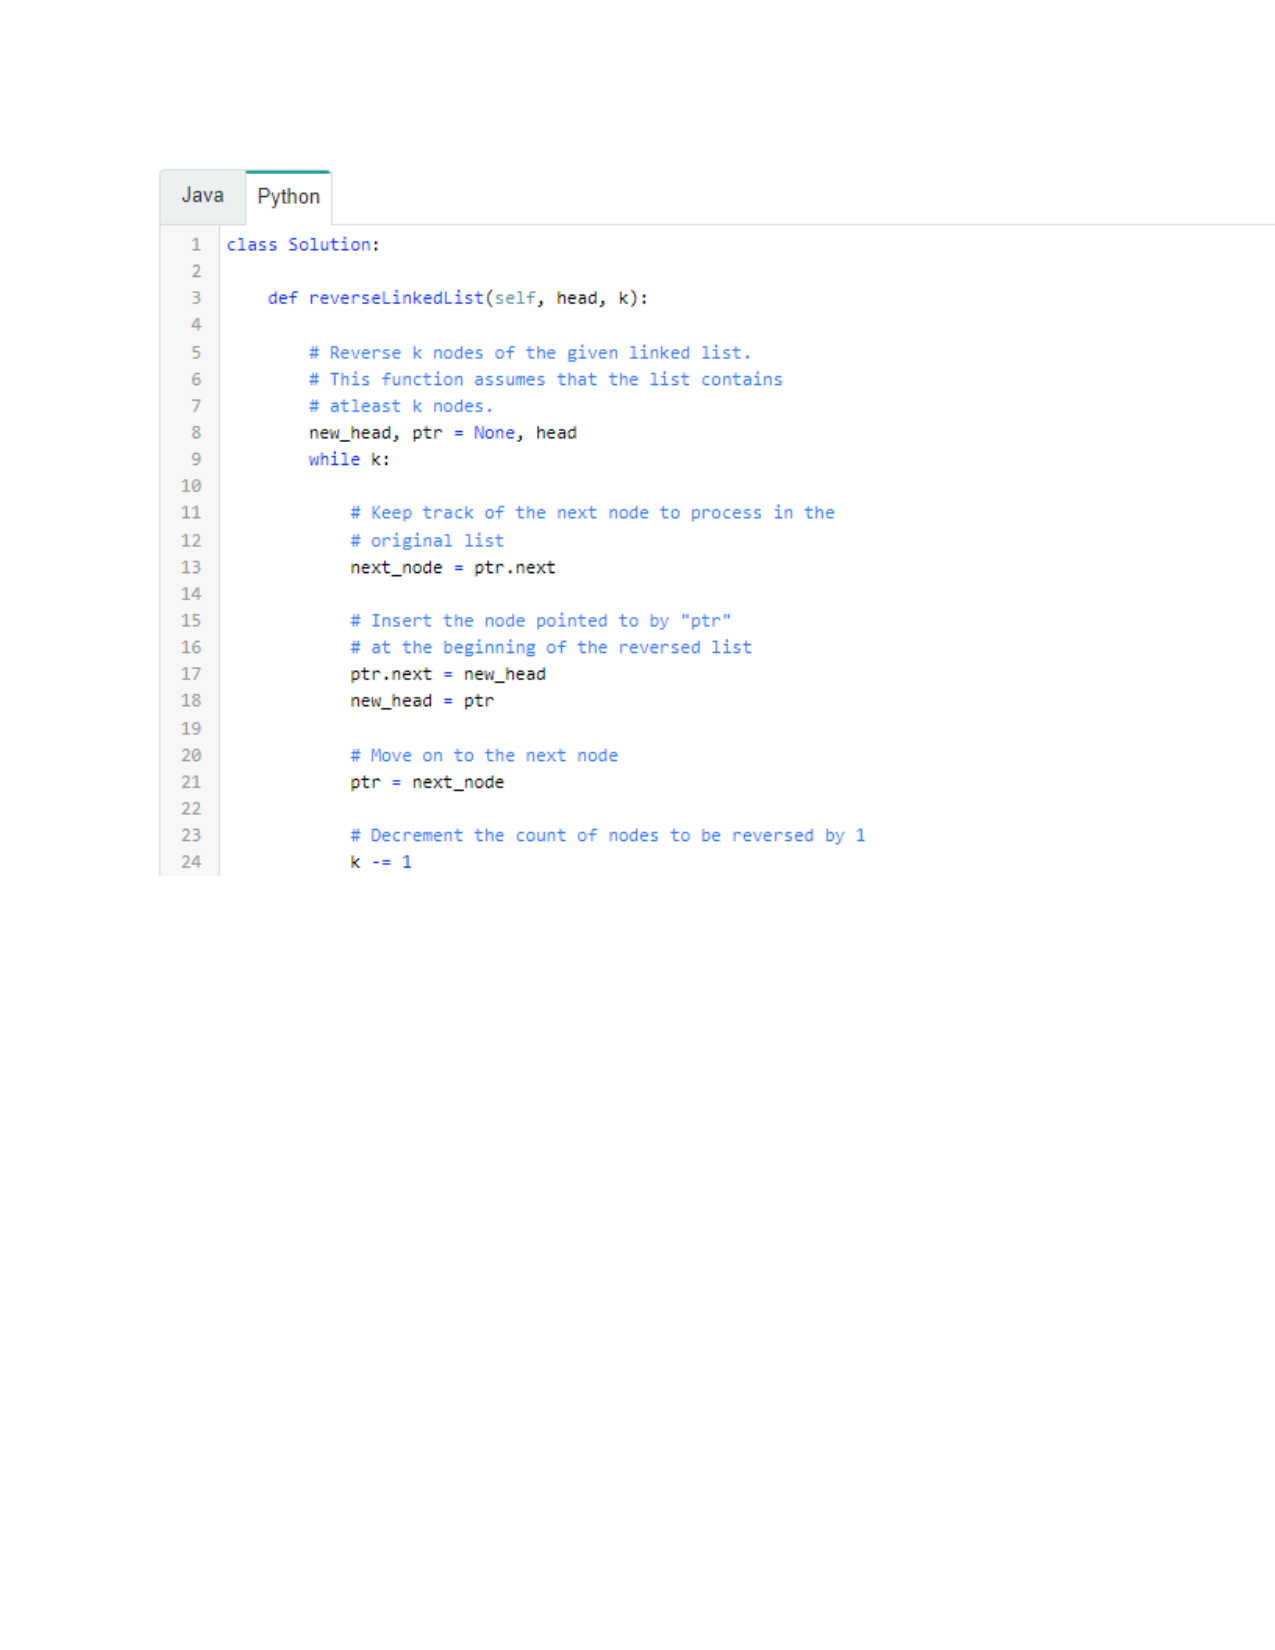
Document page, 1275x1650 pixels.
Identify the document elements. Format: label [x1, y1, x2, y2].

picture [150, 150, 1275, 876]
